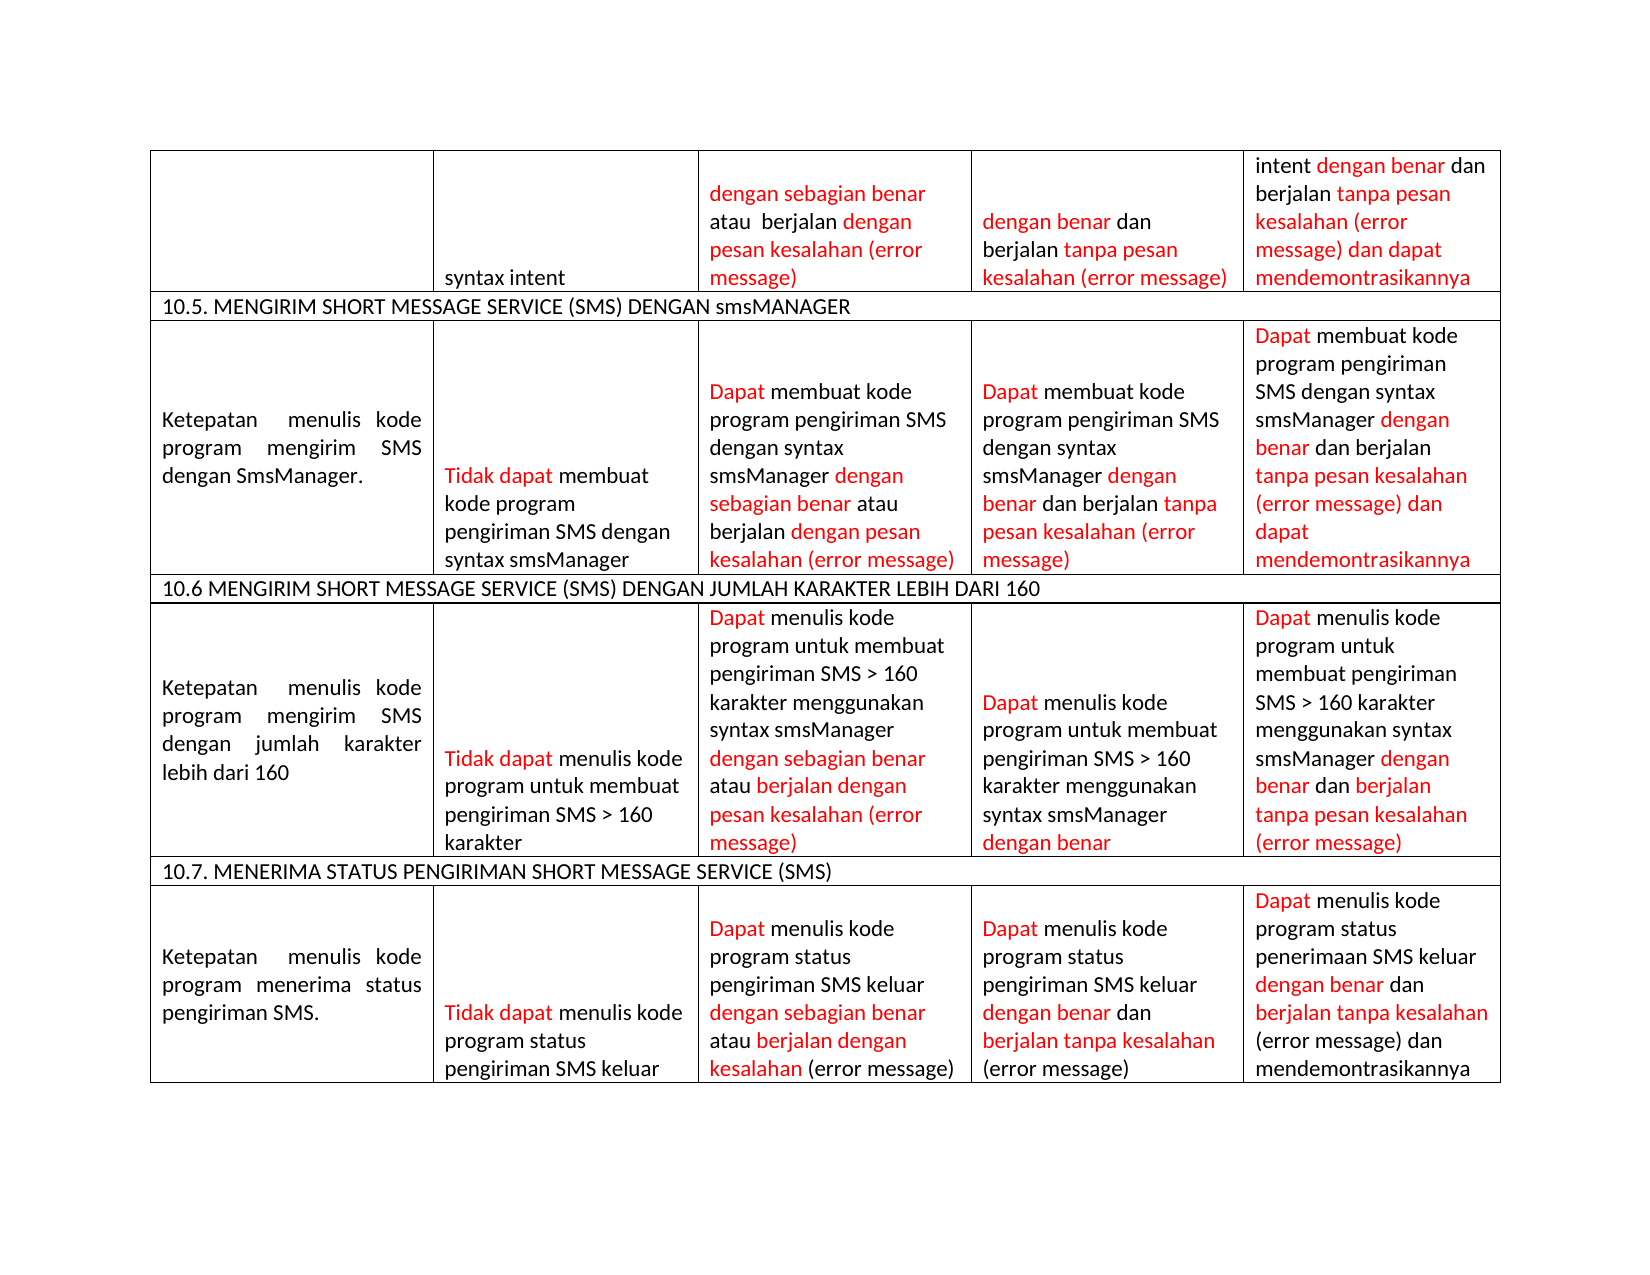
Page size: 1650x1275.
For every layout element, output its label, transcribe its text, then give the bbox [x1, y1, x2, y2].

table_cell Dapat membuat kode program pengiriman SMS dengan syntax smsManager dengan benar dan berjalan tanpa pesan kesalahan (error message) [972, 321, 1243, 573]
table_cell 10.5. MENGIRIM SHORT MESSAGE SERVICE (SMS) DENGAN smsMANAGER [151, 292, 1500, 320]
table_cell Dapat menulis kode program untuk membuat pengiriman SMS > 160 karakter menggunakan syntax smsManager dengan benar dan berjalan tanpa pesan kesalahan (error message) [1244, 604, 1500, 856]
table_cell Ketepatan menulis kode program mengirim SMS dengan jumlah karakter lebih dari 160 [151, 604, 433, 856]
table_cell Tidak dapat membuat kode program pengiriman SMS dengan syntax smsManager [434, 321, 698, 573]
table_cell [699, 151, 971, 291]
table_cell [151, 151, 433, 291]
table_cell Dapat membuat kode program pengiriman SMS dengan syntax smsManager dengan benar dan berjalan tanpa pesan kesalahan (error message) dan dapat mendemontrasikannya [1244, 321, 1500, 573]
table_cell Tidak dapat menulis kode program untuk membuat pengiriman SMS > 160 karakter [434, 604, 698, 856]
table_cell Dapat menulis kode program status pengiriman SMS keluar dengan sebagian benar atau berjalan dengan kesalahan (error message) [699, 886, 971, 1082]
table_cell Ketepatan menulis kode program menerima status pengiriman SMS. [151, 886, 433, 1082]
table_cell Ketepatan menulis kode program mengirim SMS dengan SmsManager. [151, 321, 433, 573]
table_cell Tidak dapat menulis kode program status pengiriman SMS keluar [434, 886, 698, 1082]
table_cell 10.6 MENGIRIM SHORT MESSAGE SERVICE (SMS) DENGAN JUMLAH KARAKTER LEBIH DARI 160 [151, 575, 1500, 602]
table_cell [972, 151, 1243, 291]
table_cell Dapat menulis kode program untuk membuat pengiriman SMS > 160 karakter menggunakan syntax smsManager dengan sebagian benar atau berjalan dengan pesan kesalahan (error message) [699, 604, 971, 856]
table_cell Dapat menulis kode program status pengiriman SMS keluar dengan benar dan berjalan tanpa kesalahan (error message) [972, 886, 1243, 1082]
table_cell Dapat menulis kode program untuk membuat pengiriman SMS > 160 karakter menggunakan syntax smsManager dengan benar [972, 604, 1243, 856]
table_cell Dapat membuat kode program pengiriman SMS dengan syntax smsManager dengan sebagian benar atau berjalan dengan pesan kesalahan (error message) [699, 321, 971, 573]
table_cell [434, 151, 698, 291]
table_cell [1244, 151, 1500, 291]
table_cell Dapat menulis kode program status penerimaan SMS keluar dengan benar dan berjalan tanpa kesalahan (error message) dan mendemontrasikannya [1244, 886, 1500, 1082]
table_cell 10.7. MENERIMA STATUS PENGIRIMAN SHORT MESSAGE SERVICE (SMS) [151, 857, 1500, 885]
